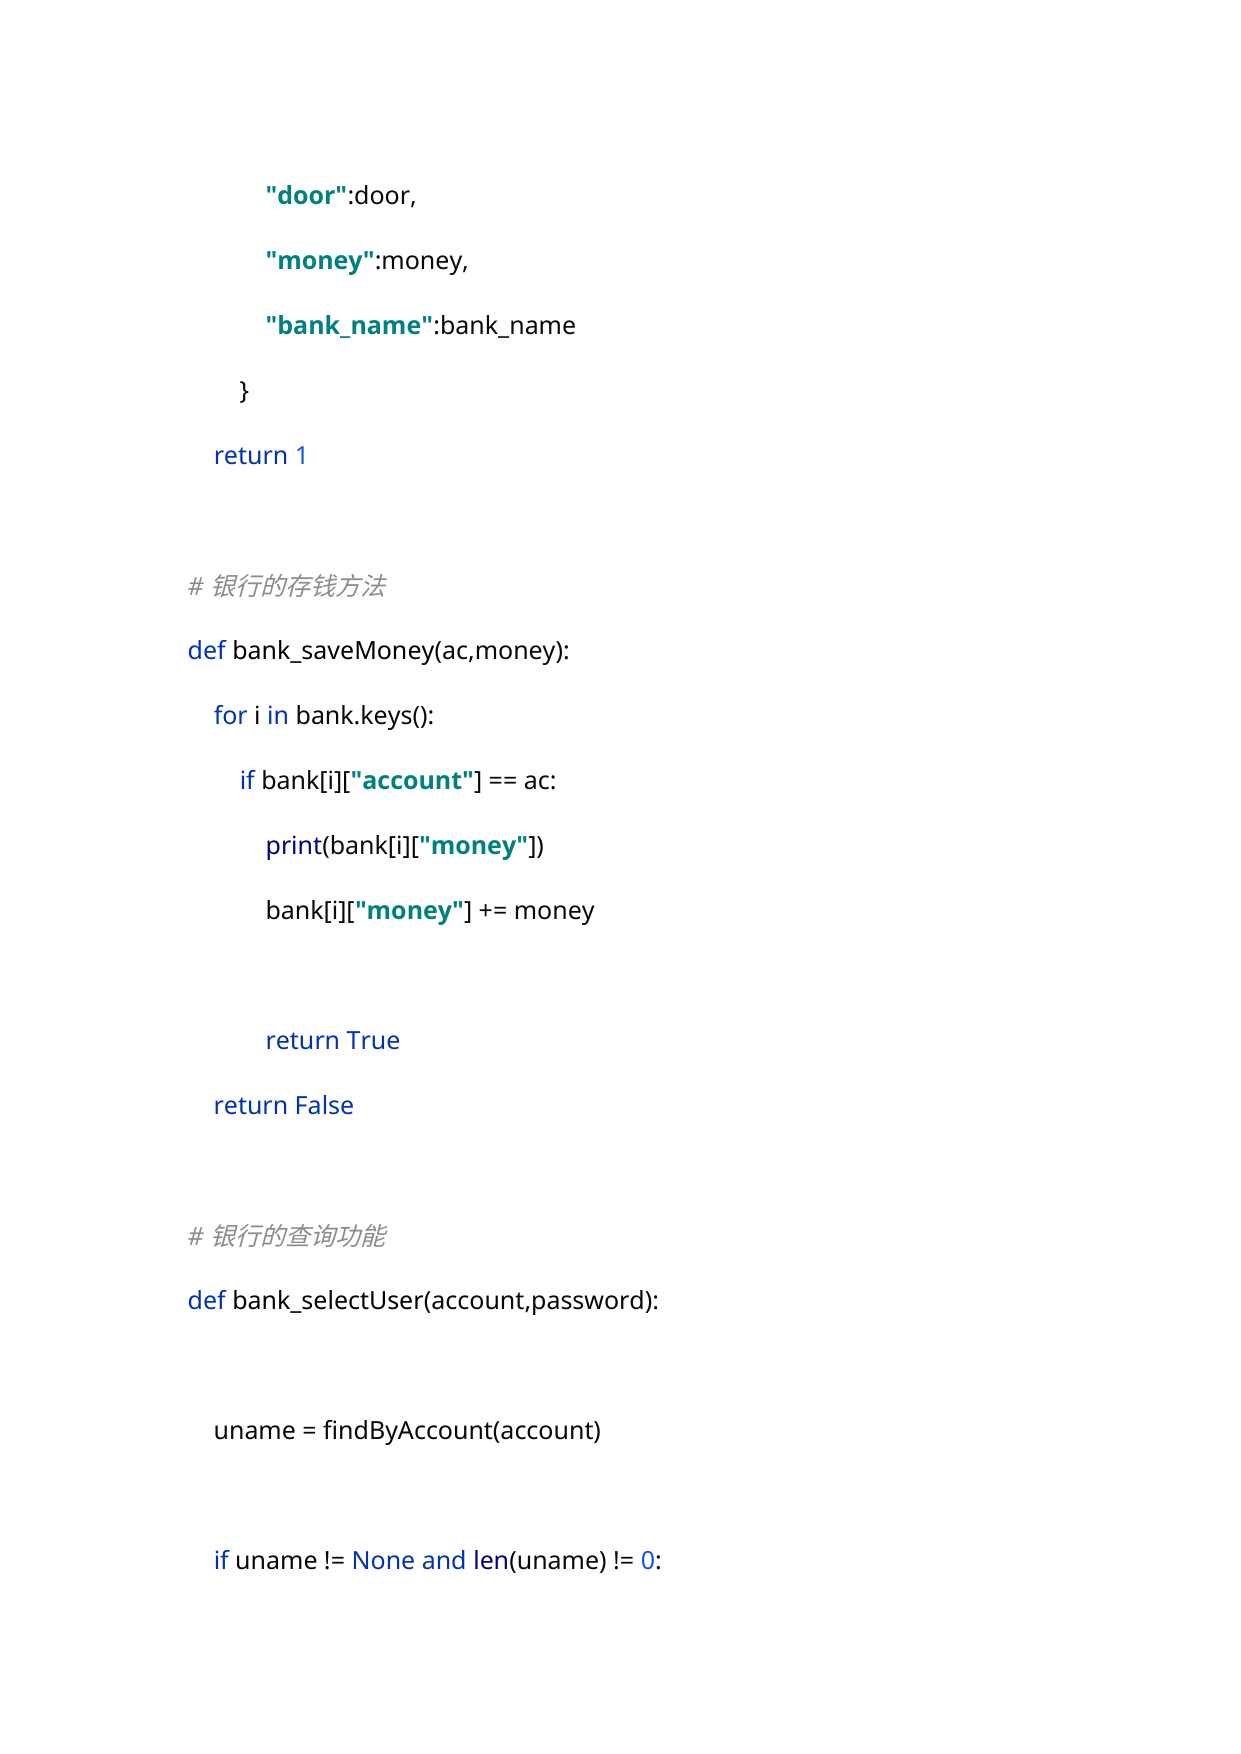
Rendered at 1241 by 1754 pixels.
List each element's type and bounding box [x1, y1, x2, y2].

text [187, 162, 1053, 1592]
